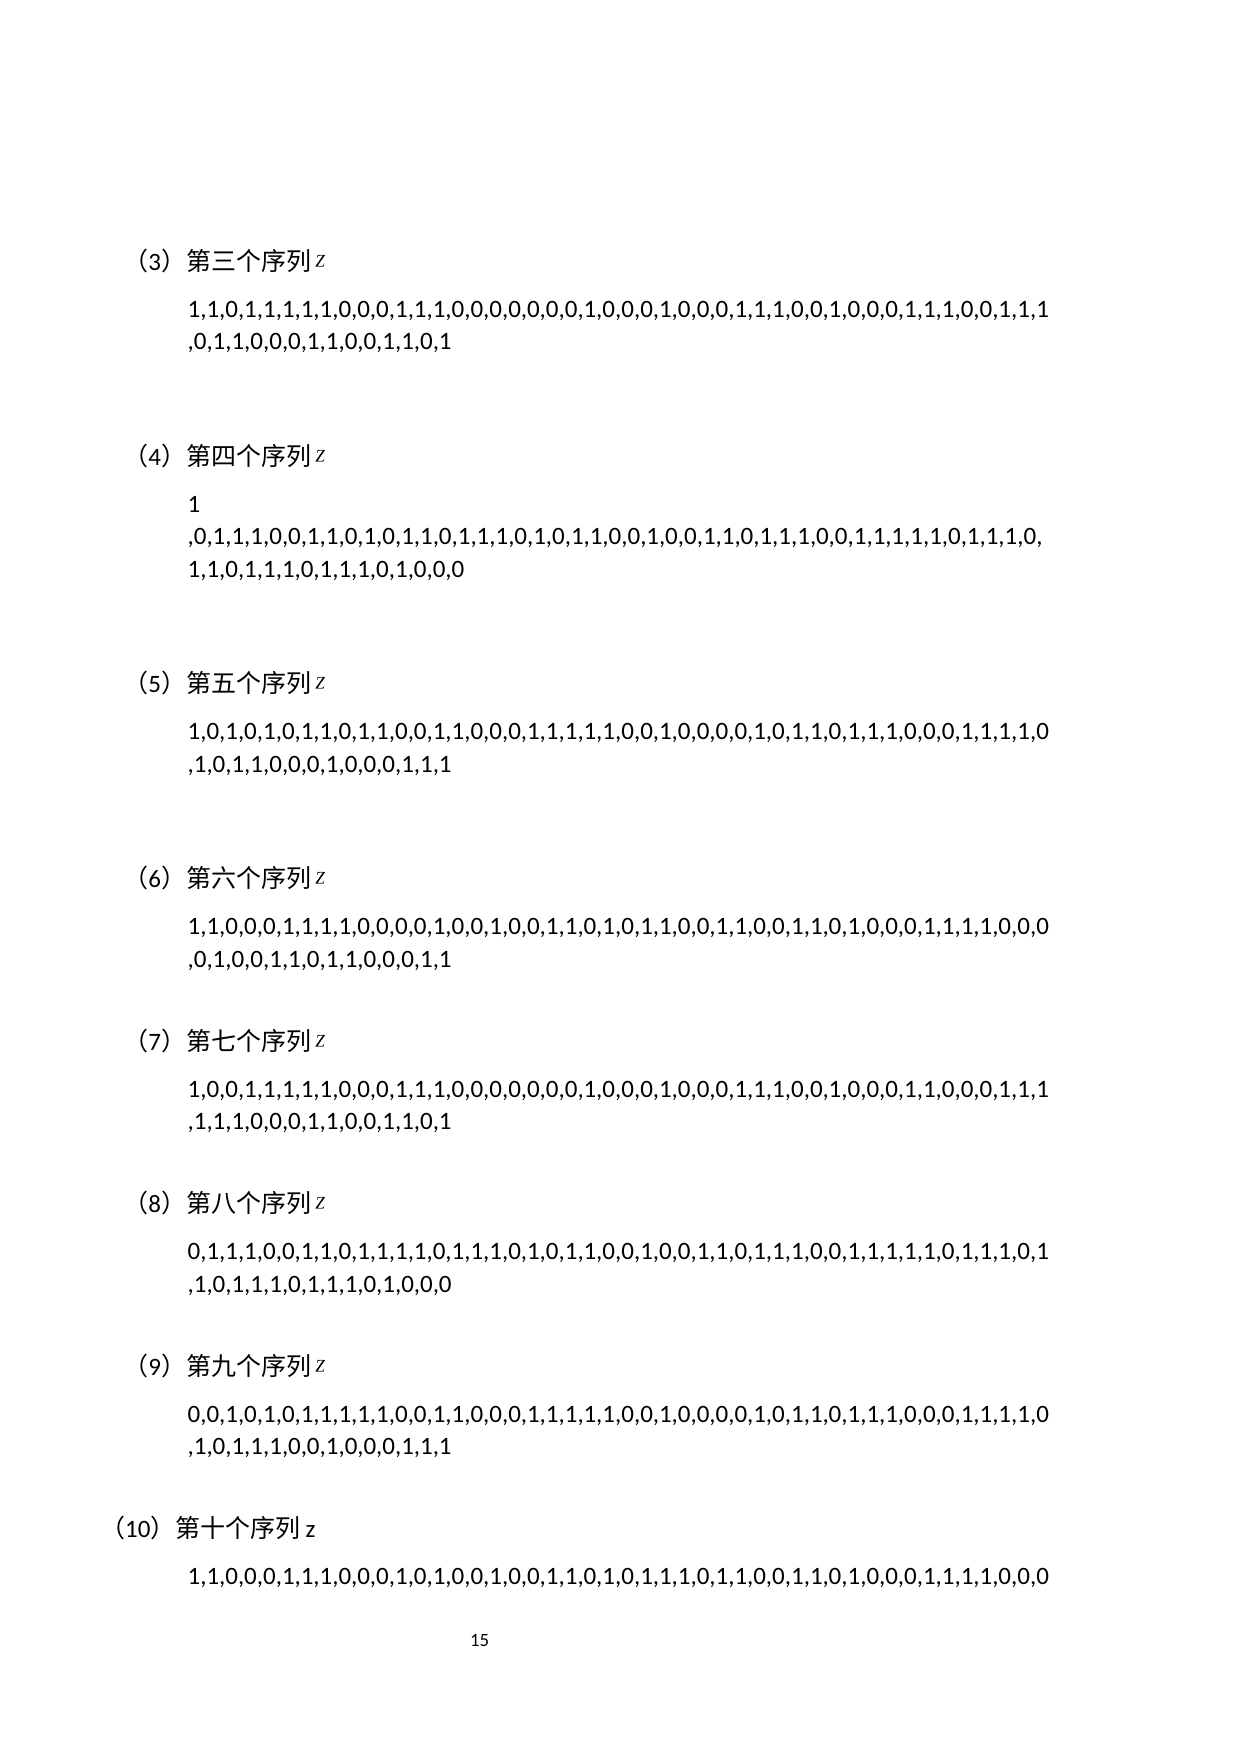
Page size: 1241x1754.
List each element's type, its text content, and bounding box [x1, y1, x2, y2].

text 1,0,1,0,1,0,1,1,0,1,1,0,0,1,1,0,0,0,1,1,1,1,1,0,0,1,0,0,0,0,1,0,1,1,0,1,1,1,0,0,0,1,1,1,1,0,1,0,1,1,0,0,0,1,0,0,0,1,1,1 [187, 714, 1053, 779]
text 0,1,1,1,0,0,1,1,0,1,1,1,1,0,1,1,1,0,1,0,1,1,0,0,1,0,0,1,1,0,1,1,1,0,0,1,1,1,1,1,0,1,1,1,0,1,1,0,1,1,1,0,1,1,1,0,1,0,0,0 [187, 1234, 1053, 1299]
text （3）第三个序列 [123, 227, 1053, 292]
text （7）第七个序列 [123, 1007, 1053, 1072]
text 0,0,1,0,1,0,1,1,1,1,1,0,0,1,1,0,0,0,1,1,1,1,1,0,0,1,0,0,0,0,1,0,1,1,0,1,1,1,0,0,0,1,1,1,1,0,1,0,1,1,1,0,0,1,0,0,0,1,1,1 [187, 1397, 1053, 1462]
text （8）第八个序列 [123, 1169, 1053, 1234]
text （4）第四个序列 [123, 422, 1053, 487]
text （10）第十个序列z [100, 1494, 1053, 1559]
text 1,1,0,1,1,1,1,1,0,0,0,1,1,1,0,0,0,0,0,0,0,1,0,0,0,1,0,0,0,1,1,1,0,0,1,0,0,0,1,1,1,0,0,1,1,1,0,1,1,0,0,0,1,1,0,0,1,1,0,1 [187, 292, 1053, 357]
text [187, 1559, 1053, 1592]
text 1,0,1,1,1,0,0,1,1,0,1,0,1,1,0,1,1,1,0,1,0,1,1,0,0,1,0,0,1,1,0,1,1,1,0,0,1,1,1,1,1,0,1,1,1,0,1,1,0,1,1,1,0,1,1,1,0,1,0,0,0 [187, 487, 1053, 584]
text 1,0,0,1,1,1,1,1,0,0,0,1,1,1,0,0,0,0,0,0,0,1,0,0,0,1,0,0,0,1,1,1,0,0,1,0,0,0,1,1,0,0,0,1,1,1,1,1,1,0,0,0,1,1,0,0,1,1,0,1 [187, 1072, 1053, 1137]
text （9）第九个序列 [123, 1332, 1053, 1397]
text （6）第六个序列 [123, 844, 1053, 909]
text （5）第五个序列 [123, 649, 1053, 714]
text 1,1,0,0,0,1,1,1,1,0,0,0,0,1,0,0,1,0,0,1,1,0,1,0,1,1,0,0,1,1,0,0,1,1,0,1,0,0,0,1,1,1,1,0,0,0,0,1,0,0,1,1,0,1,1,0,0,0,1,1 [187, 909, 1053, 974]
